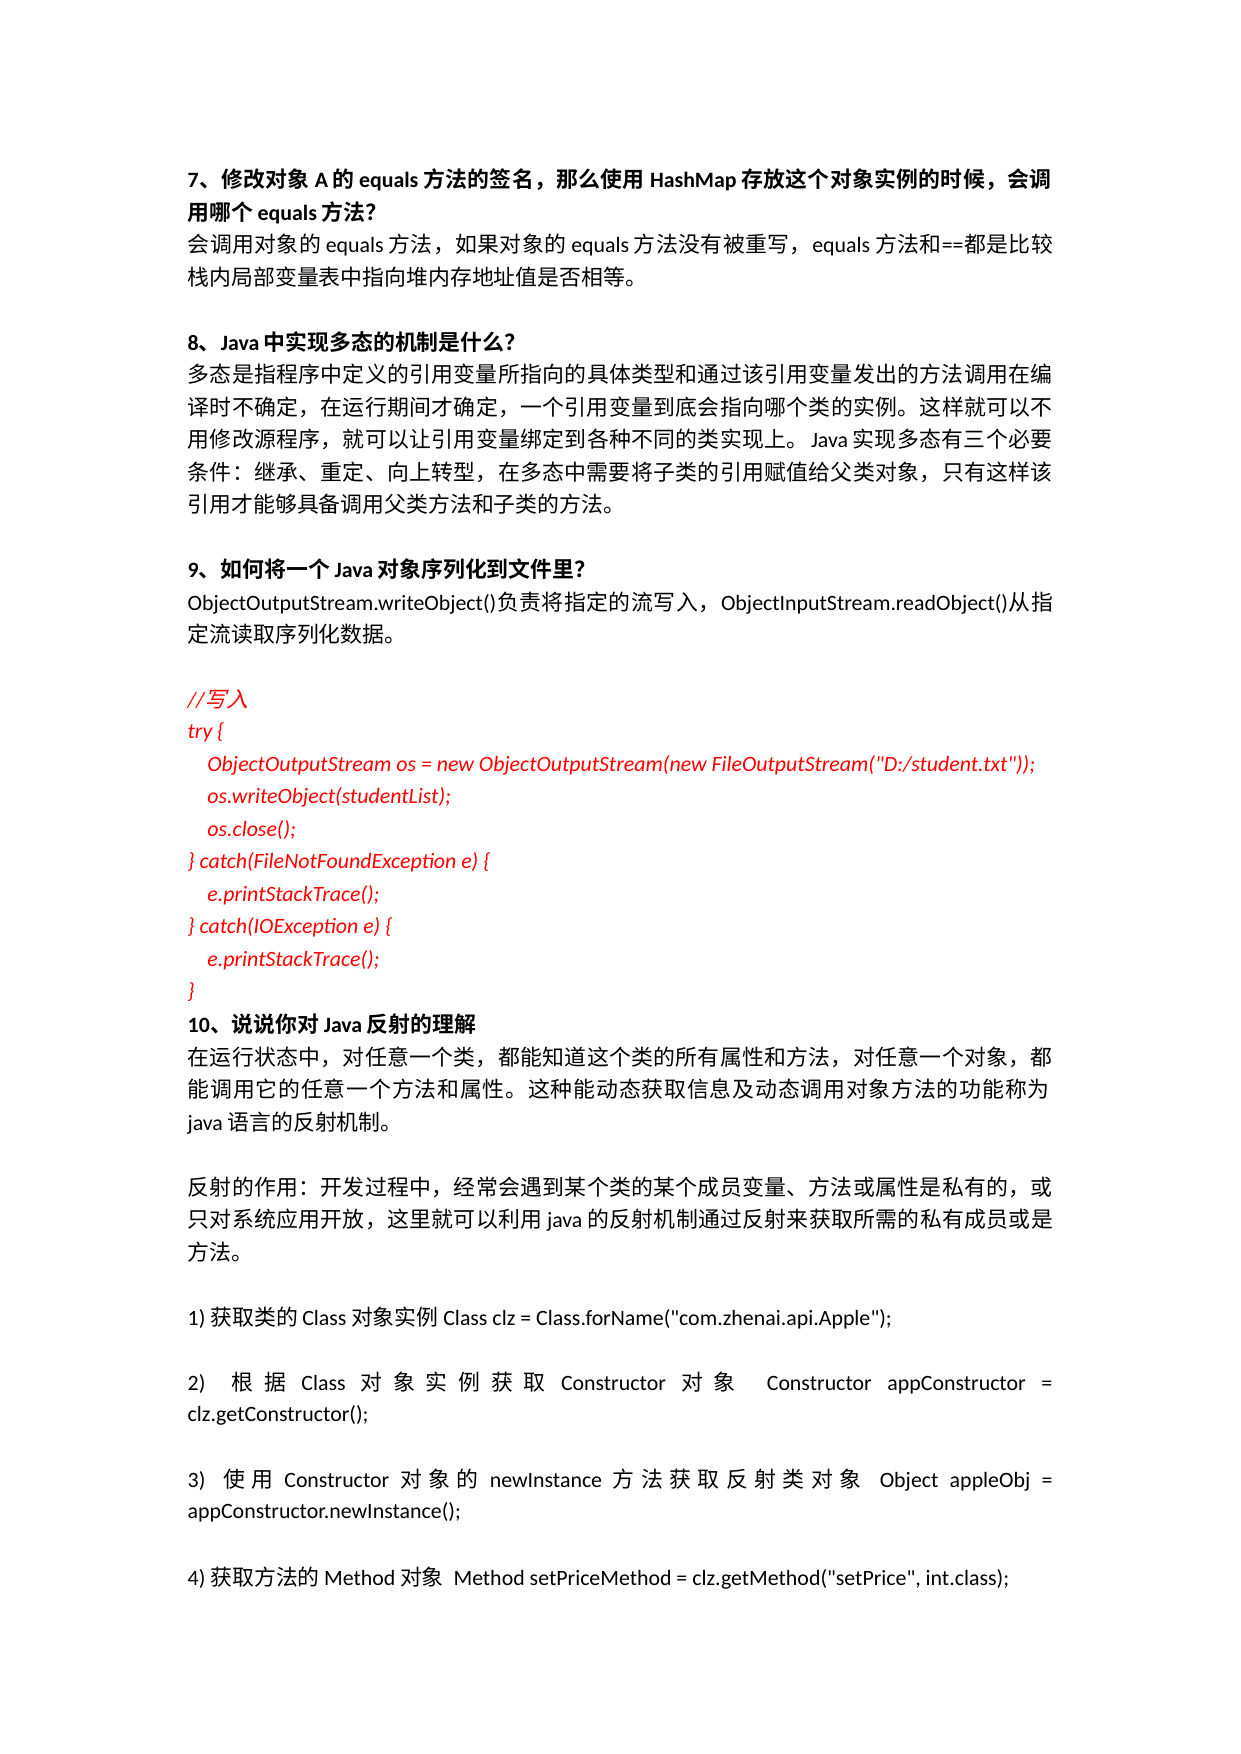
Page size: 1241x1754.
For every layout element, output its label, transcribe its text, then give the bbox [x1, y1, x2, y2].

text os.writeObject(studentList); [187, 779, 1053, 812]
text } [187, 974, 1053, 1007]
text ObjectOutputStream os = new ObjectOutputStream(new FileOutputStream("D:/student.txt")); [187, 747, 1053, 779]
text //写入 [187, 682, 1053, 714]
text 在运行状态中，对任意一个类，都能知道这个类的所有属性和方法，对任意一个对象，都能调用它的任意一个方法和属性。这种能动态获取信息及动态调用对象方法的功能称为java语言的反射机制。 [187, 1039, 1053, 1137]
text e.printStackTrace(); [187, 877, 1053, 909]
text 8、Java中实现多态的机制是什么？ [187, 324, 1053, 357]
text os.close(); [187, 812, 1053, 844]
text try { [187, 714, 1053, 747]
text 会调用对象的equals方法，如果对象的equals方法没有被重写，equals方法和==都是比较栈内局部变量表中指向堆内存地址值是否相等。 [187, 227, 1053, 292]
text 多态是指程序中定义的引用变量所指向的具体类型和通过该引用变量发出的方法调用在编译时不确定，在运行期间才确定，一个引用变量到底会指向哪个类的实例。这样就可以不用修改源程序，就可以让引用变量绑定到各种不同的类实现上。Java实现多态有三个必要条件：继承、重定、向上转型，在多态中需要将子类的引用赋值给父类对象，只有这样该引用才能够具备调用父类方法和子类的方法。 [187, 357, 1053, 519]
text 9、如何将一个Java对象序列化到文件里？ [187, 552, 1053, 584]
text ObjectOutputStream.writeObject()负责将指定的流写入，ObjectInputStream.readObject()从指定流读取序列化数据。 [187, 584, 1053, 649]
text e.printStackTrace(); [187, 942, 1053, 974]
text 1) 获取类的Class对象实例 Class clz = Class.forName("com.zhenai.api.Apple"); [187, 1299, 1053, 1332]
text 反射的作用：开发过程中，经常会遇到某个类的某个成员变量、方法或属性是私有的，或只对系统应用开放，这里就可以利用java的反射机制通过反射来获取所需的私有成员或是方法。 [187, 1169, 1053, 1267]
text 7、修改对象A的equals方法的签名，那么使用HashMap存放这个对象实例的时候，会调用哪个equals方法？ [187, 162, 1053, 227]
text } catch(FileNotFoundException e) { [187, 844, 1053, 877]
text 2) 根据Class对象实例获取Constructor对象 Constructor appConstructor = clz.getConstructor(); [187, 1364, 1053, 1429]
text 10、说说你对Java反射的理解 [187, 1007, 1053, 1039]
text } catch(IOException e) { [187, 909, 1053, 942]
text 4) 获取方法的Method对象 Method setPriceMethod = clz.getMethod("setPrice", int.class); [187, 1559, 1053, 1592]
text 3) 使用Constructor对象的newInstance方法获取反射类对象 Object appleObj = appConstructor.newInstance(); [187, 1462, 1053, 1527]
